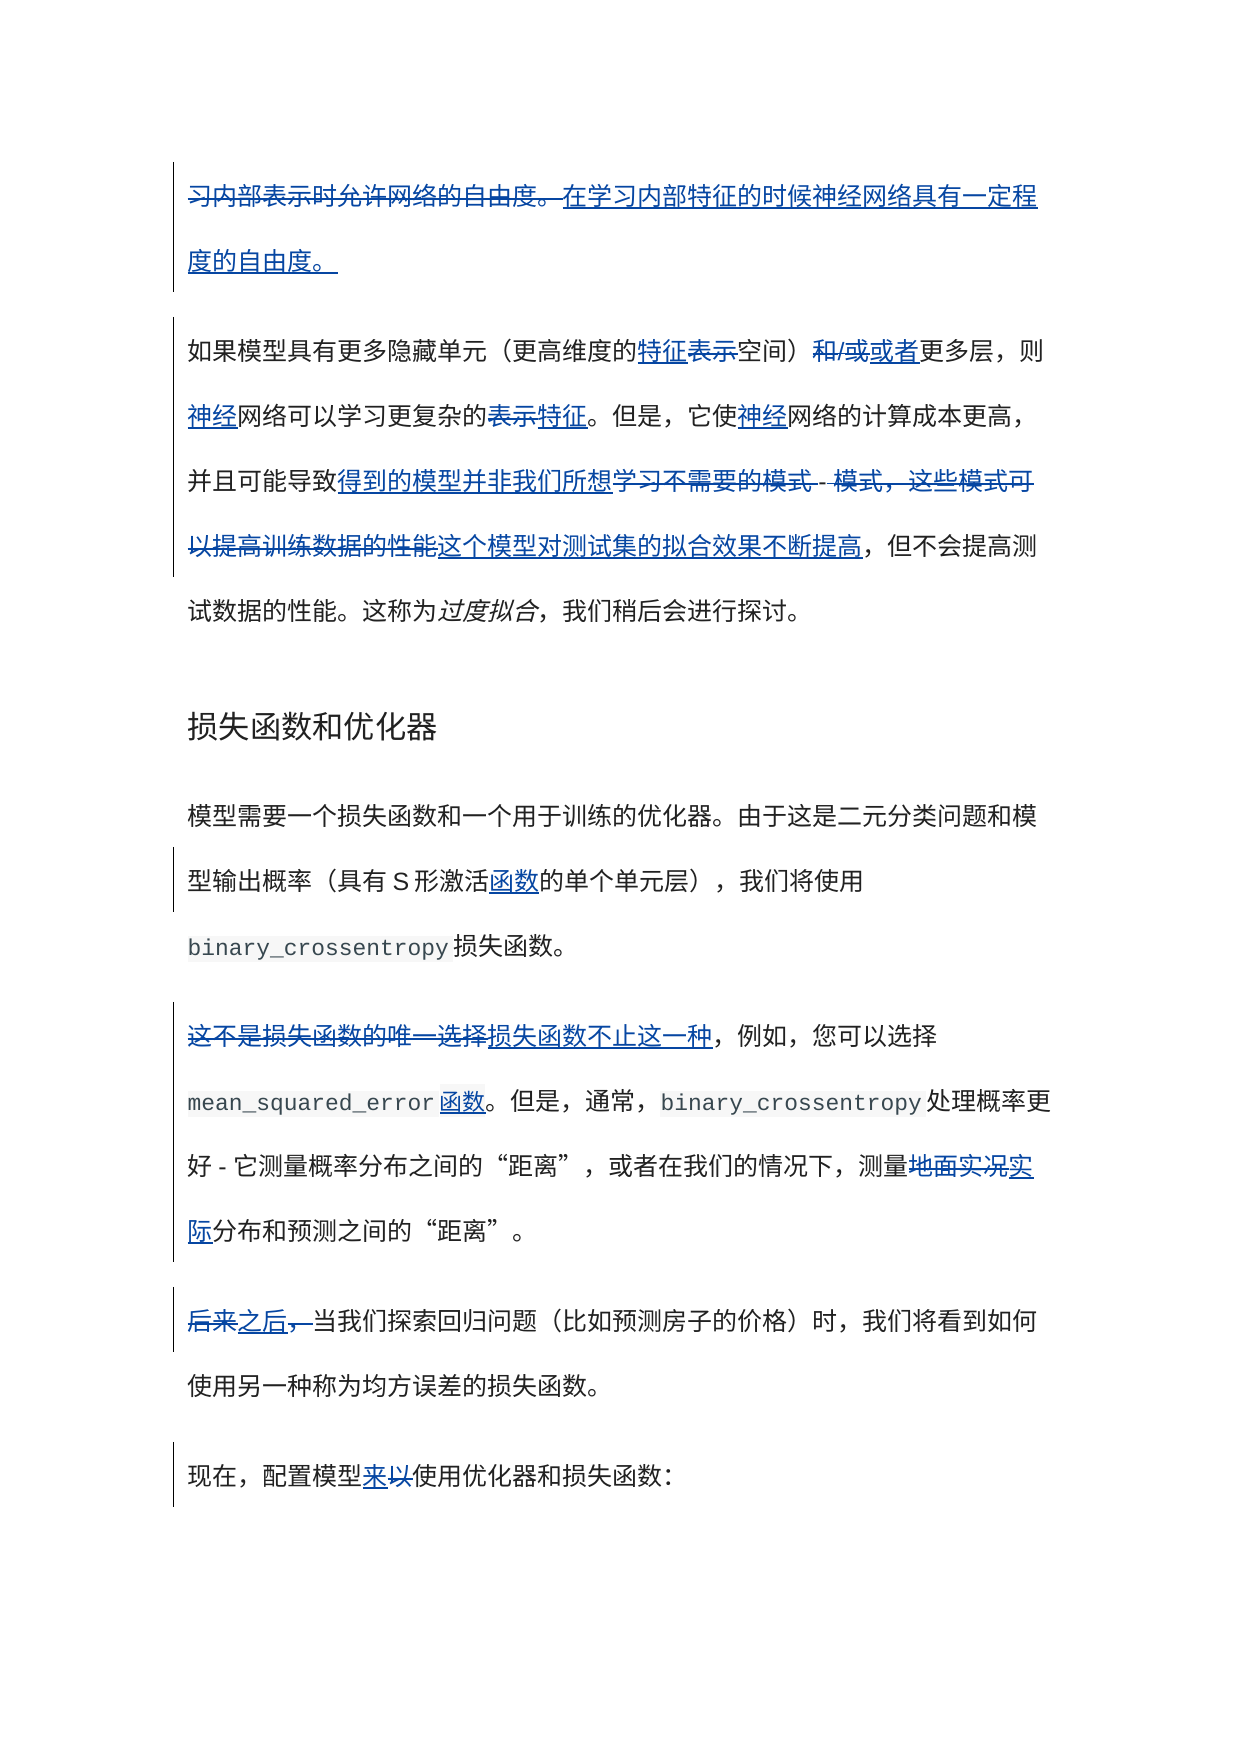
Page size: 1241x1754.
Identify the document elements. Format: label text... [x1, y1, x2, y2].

text 模型需要一个损失函数和一个用于训练的优化器。由于这是二元分类问题和模型输出概率（具有S形激活的单个单元层），我们将使用binary_crossentropy损失函数。 [187, 782, 1053, 977]
text 现在，配置模型使用优化器和损失函数： [187, 1442, 1053, 1507]
text ，例如，您可以选择mean_squared_error。但是，通常，binary_crossentropy处理概率更好 - 它测量概率分布之间的“距离”，或者在我们的情况下，测量分布和预测之间的“距离”。 [187, 1002, 1053, 1262]
subtitle 损失函数和优化器 [187, 692, 1053, 757]
text 当我们探索回归问题（比如预测房子的价格）时，我们将看到如何使用另一种称为均方误差的损失函数。 [187, 1287, 1053, 1417]
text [187, 162, 1053, 292]
text 如果模型具有更多隐藏单元（更高维度的空间）更多层，则网络可以学习更复杂的。但是，它使网络的计算成本更高，并且可能导致-，但不会提高测试数据的性能。这称为过度拟合，我们稍后会进行探讨。 [187, 317, 1053, 642]
